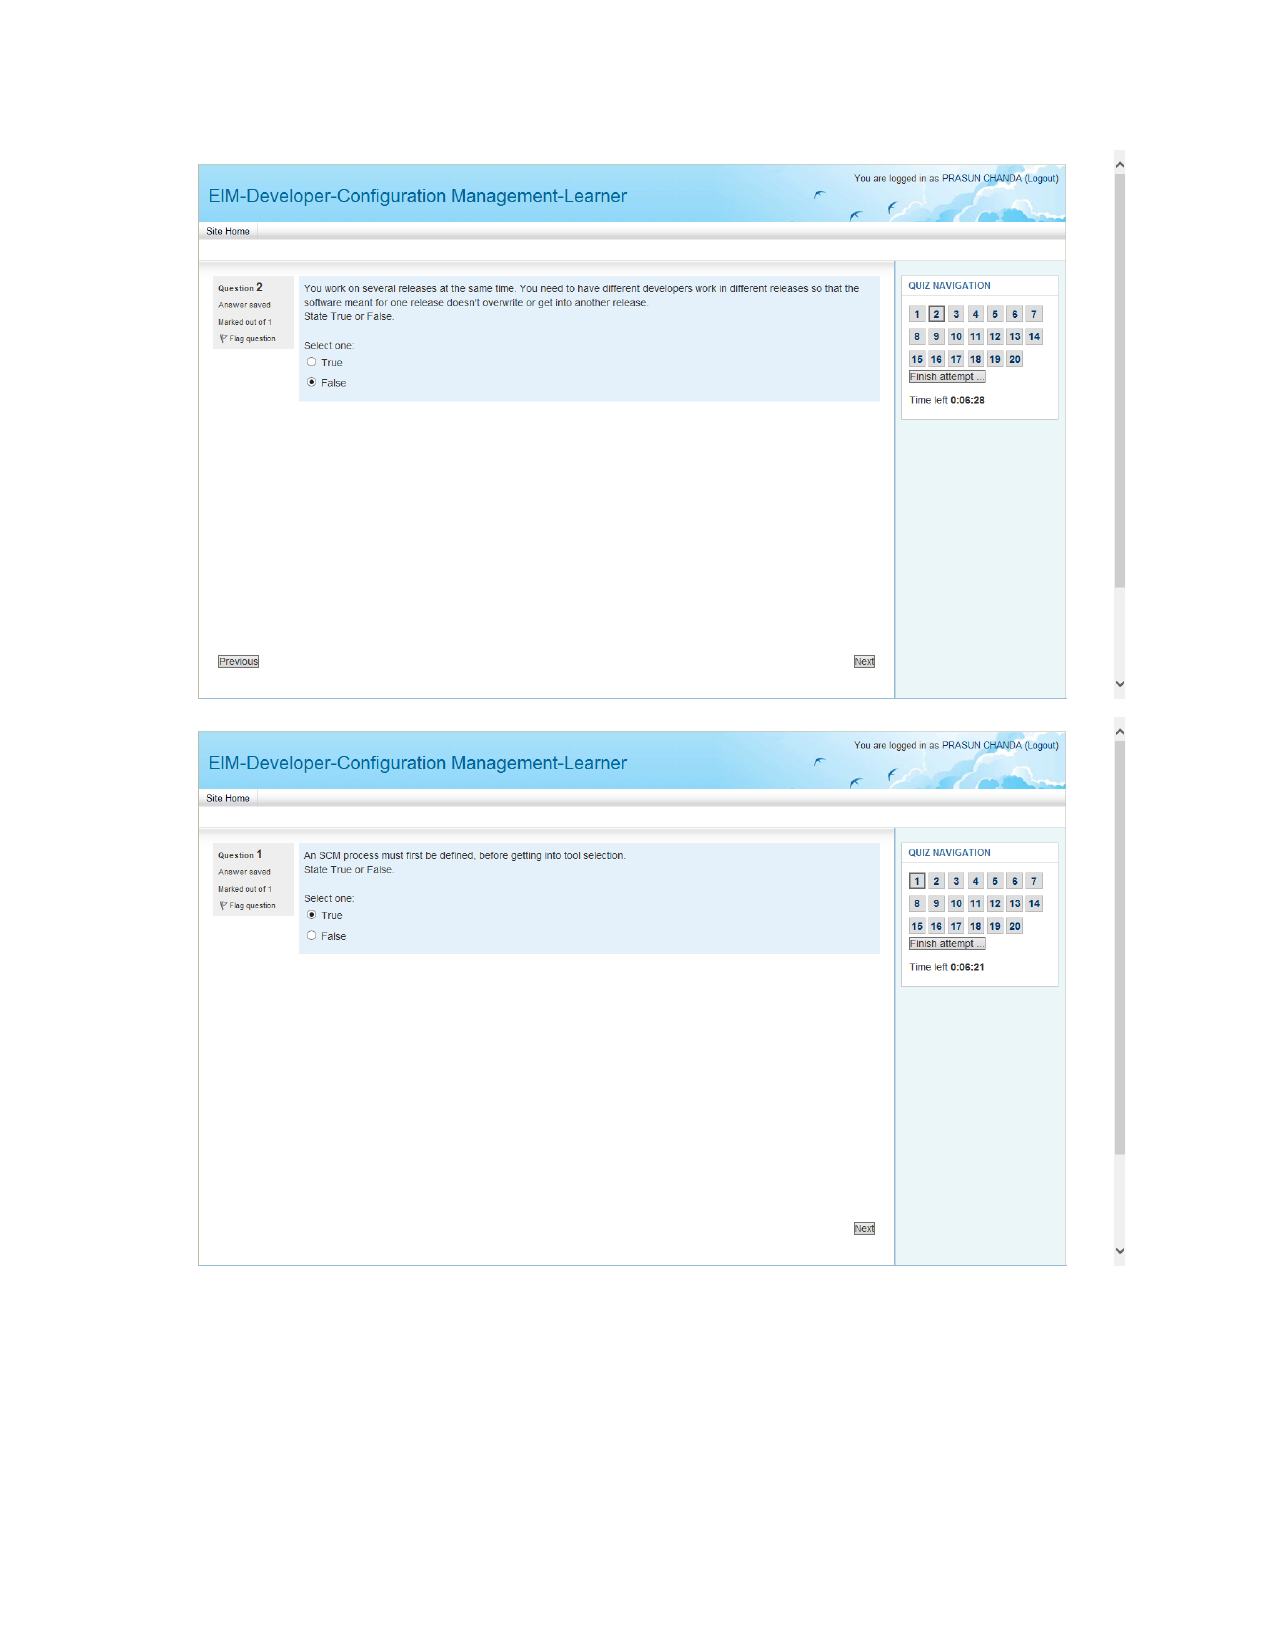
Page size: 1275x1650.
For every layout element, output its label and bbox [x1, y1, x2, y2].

picture [150, 717, 1125, 1266]
picture [150, 150, 1125, 699]
